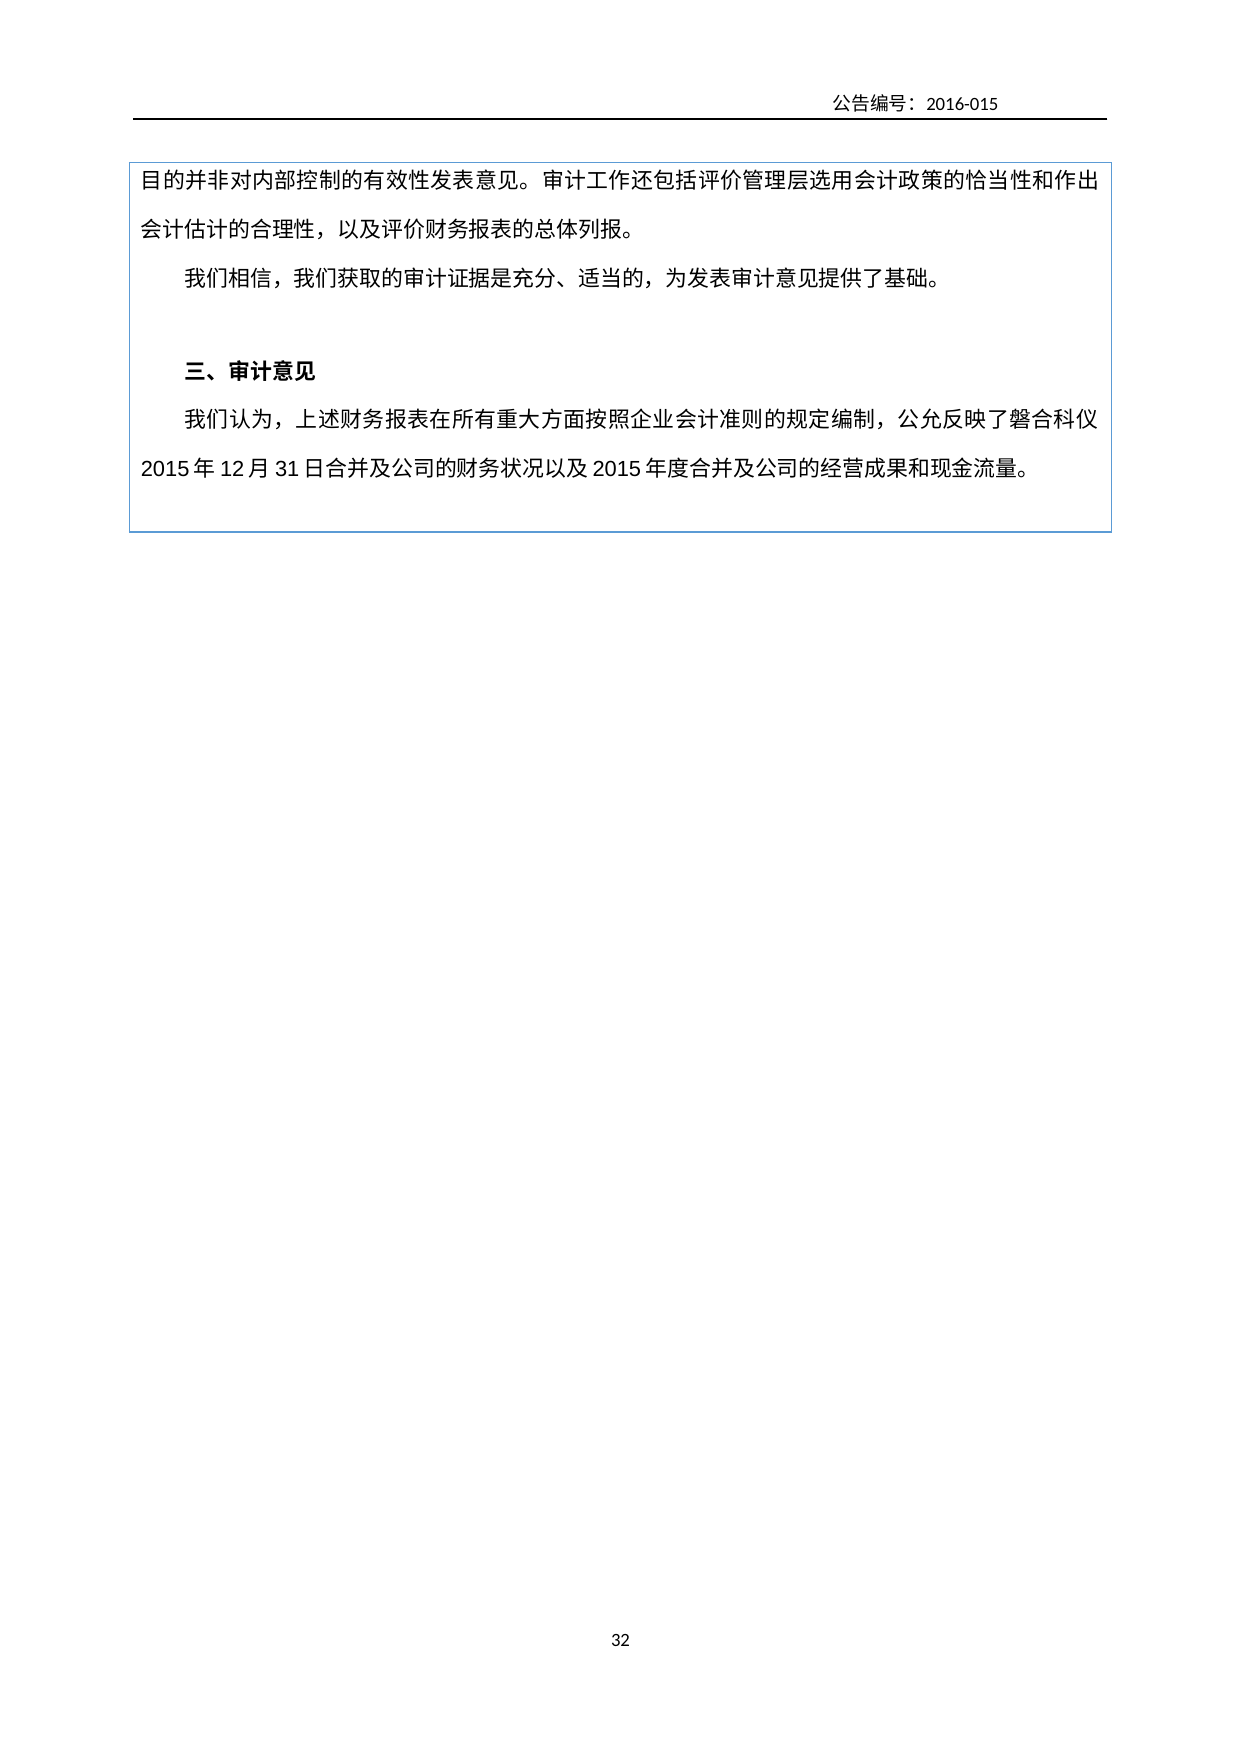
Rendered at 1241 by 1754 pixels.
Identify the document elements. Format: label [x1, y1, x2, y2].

table_cell [130, 163, 1111, 531]
